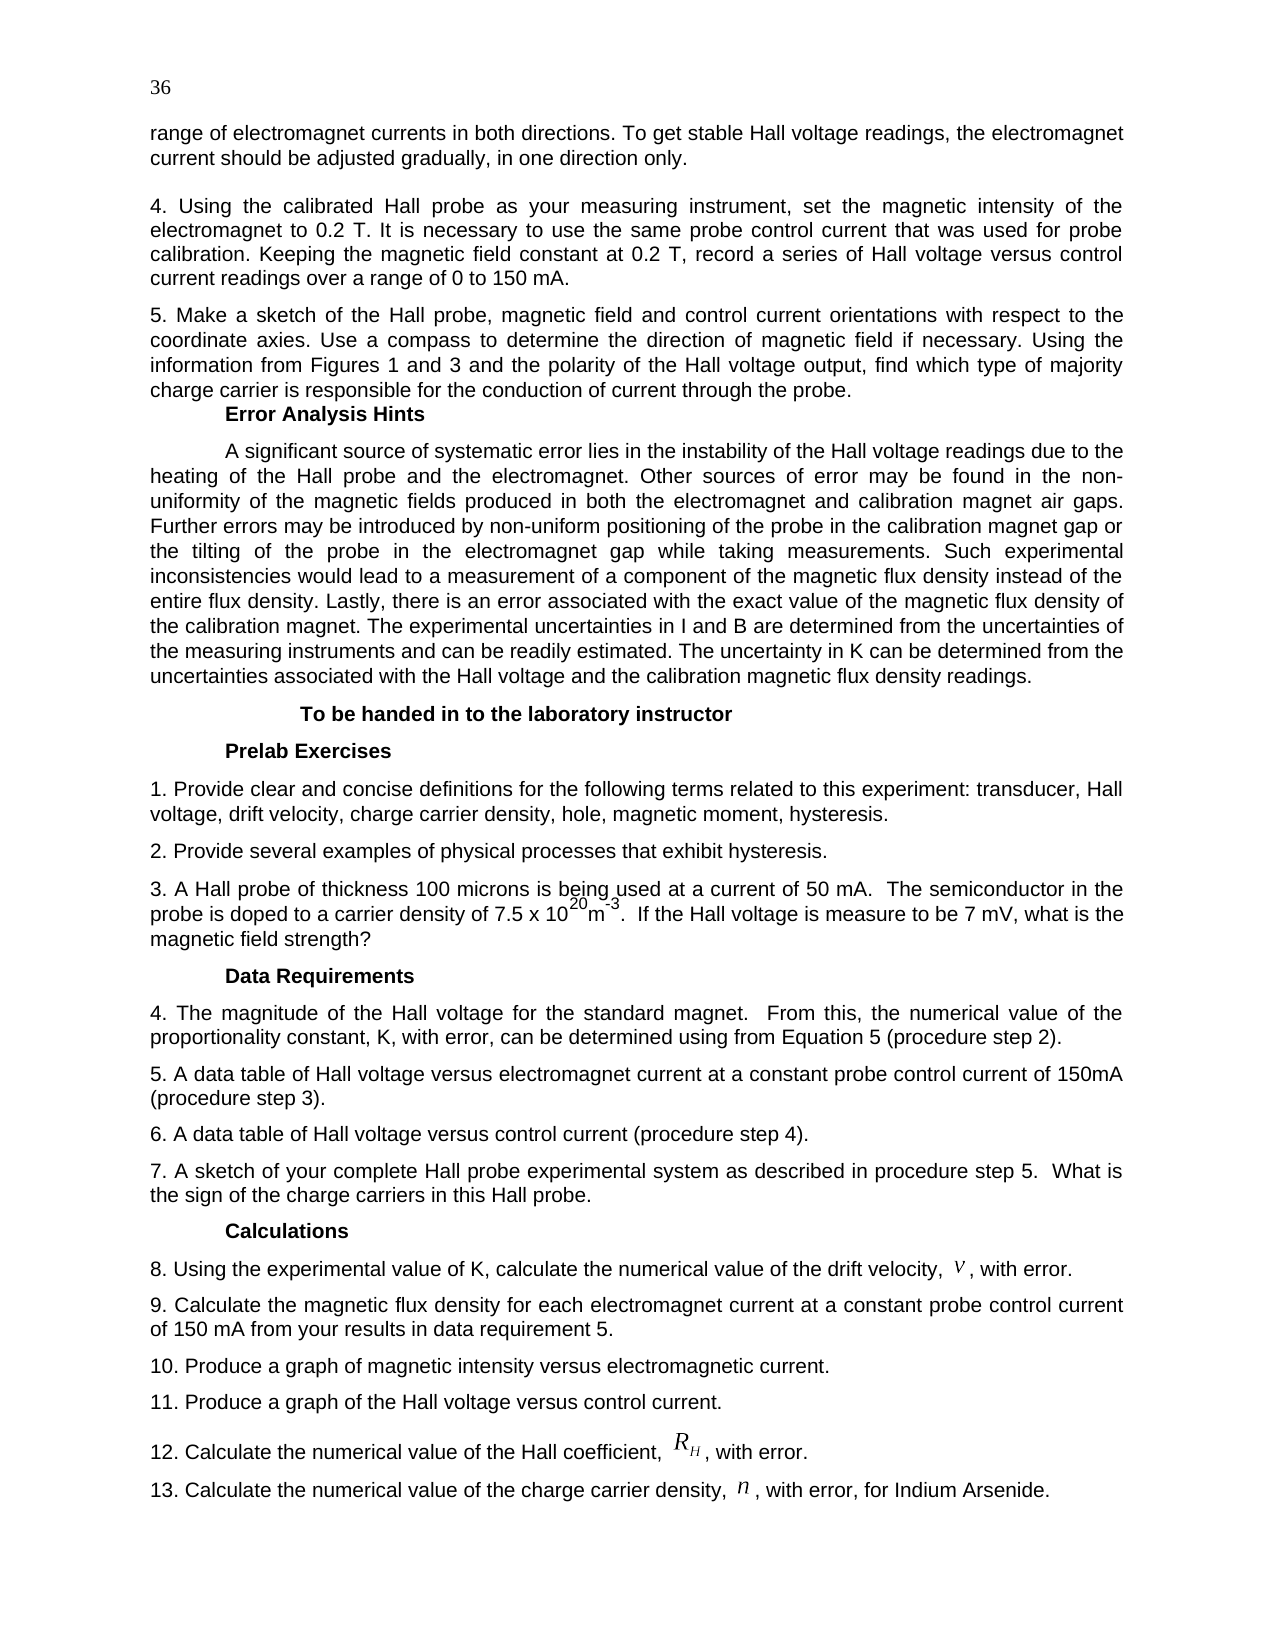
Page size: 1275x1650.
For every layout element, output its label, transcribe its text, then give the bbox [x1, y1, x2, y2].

text 5. Make a sketch of the Hall probe, magnetic field and control current orientations with respect to the coordinate axies. Use a compass to determine the direction of magnetic field if necessary. Using the information from Figures 1 and 3 and the polarity of the Hall voltage output, find which type of majority charge carrier is responsible for the conduction of current through the probe. [150, 302, 1125, 402]
text Error Analysis Hints [150, 402, 1172, 426]
text 5. A data table of Hall voltage versus electromagnet current at a constant probe control current of 150mA (procedure step 3). [150, 1062, 1125, 1109]
text 3. A Hall probe of thickness 100 microns is being used at a current of 50 mA. The semiconductor in the probe is doped to a carrier density of 7.5 x 1020m-3. If the Hall voltage is measure to be 7 mV, what is the magnetic field strength? [150, 876, 1125, 951]
text 6. A data table of Hall voltage versus control current (procedure step 4). [150, 1122, 1172, 1146]
text 13. Calculate the numerical value of the charge carrier density, , with error, for Indium Arsenide. [150, 1477, 1125, 1502]
text 12. Calculate the numerical value of the Hall coefficient, , with error. [150, 1426, 1125, 1464]
text 9. Calculate the magnetic flux density for each electromagnet current at a constant probe control current of 150 mA from your results in data requirement 5. [150, 1293, 1125, 1341]
text 8. Using the experimental value of K, calculate the numerical value of the drift velocity, , with error. [150, 1255, 1125, 1281]
text 11. Produce a graph of the Hall voltage versus control current. [150, 1390, 1125, 1414]
text 4. The magnitude of the Hall voltage for the standard magnet. From this, the numerical value of the proportionality constant, K, with error, can be determined using from Equation 5 (procedure step 2). [150, 1001, 1125, 1049]
text 2. Provide several examples of physical processes that exhibit hysteresis. [150, 839, 1125, 864]
text To be handed in to the laboratory instructor [150, 701, 1125, 726]
text 10. Produce a graph of magnetic intensity versus electromagnetic current. [150, 1353, 1125, 1377]
text Data Requirements [150, 964, 1125, 989]
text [150, 120, 1125, 170]
text 7. A sketch of your complete Hall probe experimental system as described in procedure step 5. What is the sign of the charge carriers in this Hall probe. [150, 1158, 1125, 1206]
text 1. Provide clear and concise definitions for the following terms related to this experiment: transducer, Hall voltage, drift velocity, charge carrier density, hole, magnetic moment, hysteresis. [150, 776, 1125, 826]
text A significant source of systematic error lies in the instability of the Hall voltage readings due to the heating of the Hall probe and the electromagnet. Other sources of error may be found in the non-uniformity of the magnetic fields produced in both the electromagnet and calibration magnet air gaps. Further errors may be introduced by non-uniform positioning of the probe in the calibration magnet gap or the tilting of the probe in the electromagnet gap while taking measurements. Such experimental inconsistencies would lead to a measurement of a component of the magnetic flux density instead of the entire flux density. Lastly, there is an error associated with the exact value of the magnetic flux density of the calibration magnet. The experimental uncertainties in I and B are determined from the uncertainties of the measuring instruments and can be readily estimated. The uncertainty in K can be determined from the uncertainties associated with the Hall voltage and the calibration magnetic flux density readings. [150, 439, 1125, 689]
text Prelab Exercises [150, 739, 1125, 764]
subtitle Calculations [150, 1219, 1172, 1243]
text 4. Using the calibrated Hall probe as your measuring instrument, set the magnetic intensity of the electromagnet to 0.2 T. It is necessary to use the same probe control current that was used for probe calibration. Keeping the magnetic field constant at 0.2 T, record a series of Hall voltage versus control current readings over a range of 0 to 150 mA. [150, 194, 1125, 290]
